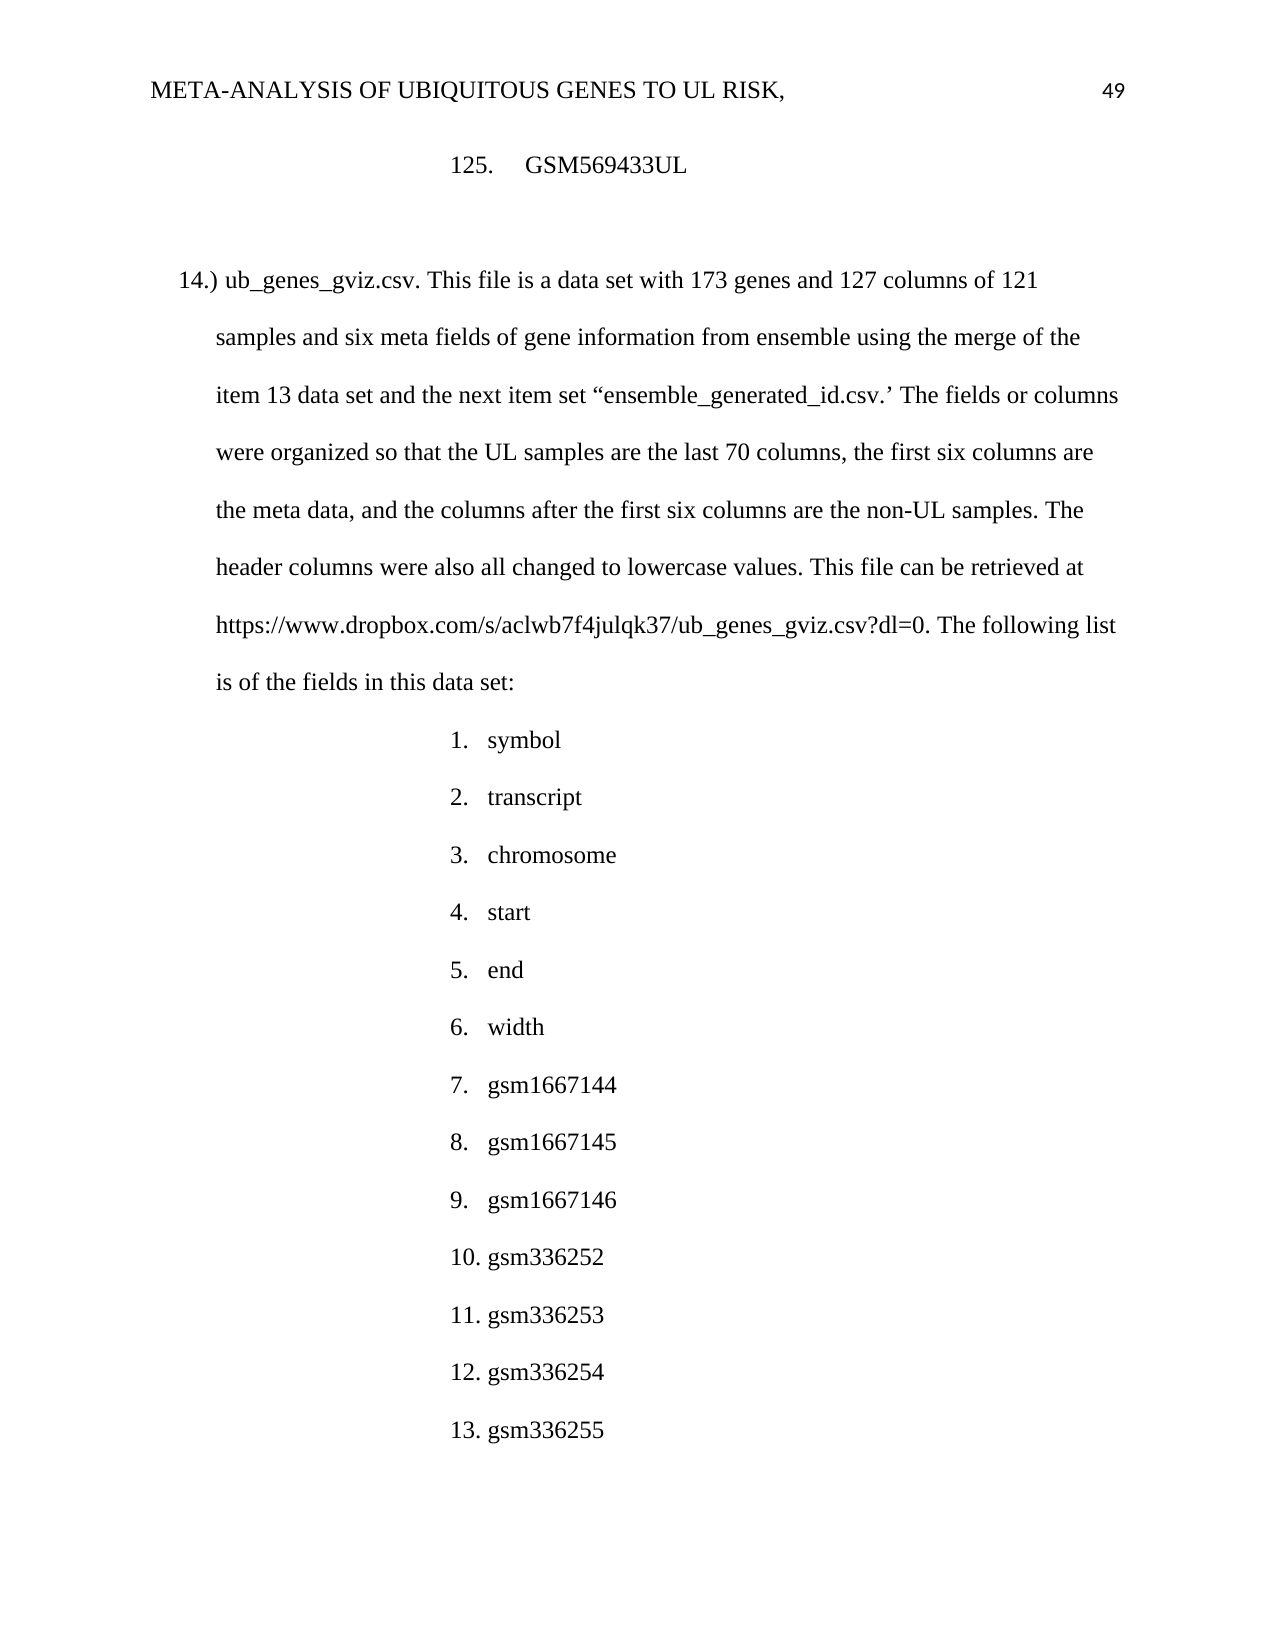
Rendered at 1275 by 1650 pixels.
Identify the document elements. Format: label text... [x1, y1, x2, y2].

list transcript [450, 782, 1125, 811]
list end [450, 955, 1125, 984]
list gsm1667144 [450, 1070, 1125, 1099]
list chromosome [450, 840, 1125, 869]
list gsm1667145 [450, 1127, 1125, 1156]
list gsm1667146 [450, 1185, 1125, 1214]
list gsm336254 [450, 1357, 1125, 1386]
list gsm336252 [450, 1242, 1125, 1271]
list start [450, 897, 1125, 926]
list GSM569433UL [450, 150, 1125, 179]
list symbol [450, 725, 1125, 754]
list width [450, 1012, 1125, 1041]
list gsm336253 [450, 1300, 1125, 1329]
list ub_genes_gviz.csv. This file is a data set with 173 genes and 127 columns of 121 samples and six meta fields of gene information from ensemble using the merge of the item 13 data set and the next item set “ensemble_generated_id.csv.’ The fields or columns were organized so that the UL samples are the last 70 columns, the first six columns are the meta data, and the columns after the first six columns are the non-UL samples. The header columns were also all changed to lowercase values. This file can be retrieved at https://www.dropbox.com/s/aclwb7f4julqk37/ub_genes_gviz.csv?dl=0. The following list is of the fields in this data set: [178, 265, 1125, 696]
list gsm336255 [450, 1415, 1125, 1444]
